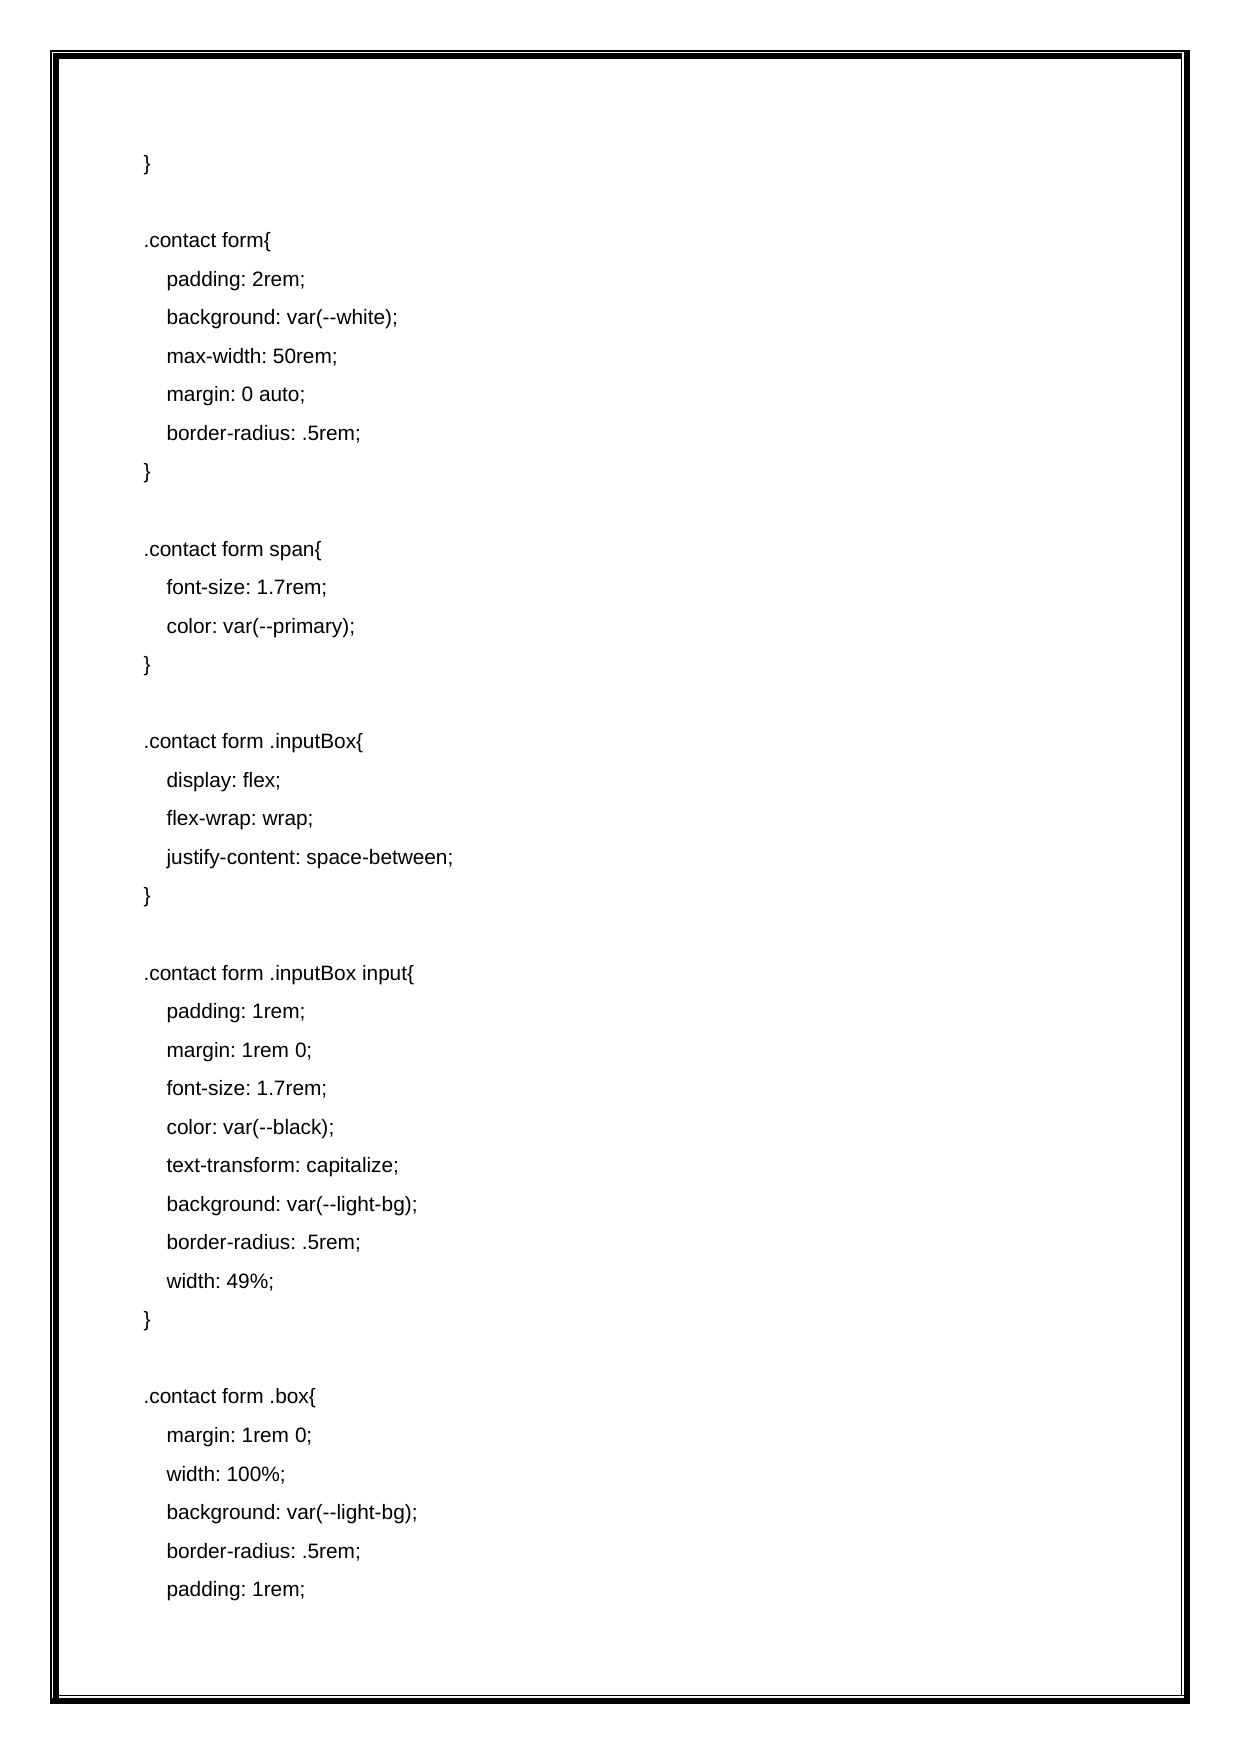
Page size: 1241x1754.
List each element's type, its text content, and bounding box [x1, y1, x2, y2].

text display: flex; [143, 768, 1091, 792]
text border-radius: .5rem; [143, 1538, 1091, 1562]
text .contact form{ [143, 228, 1091, 252]
text border-radius: .5rem; [143, 1230, 1091, 1254]
text font-size: 1.7rem; [143, 575, 1091, 599]
text justify-content: space-between; [143, 845, 1091, 869]
text color: var(--black); [143, 1114, 1091, 1138]
text width: 49%; [143, 1269, 1091, 1293]
text background: var(--white); [143, 305, 1091, 329]
text .contact form .inputBox{ [143, 729, 1091, 753]
text font-size: 1.7rem; [143, 1076, 1091, 1100]
text } [143, 883, 1091, 907]
text flex-wrap: wrap; [143, 806, 1091, 830]
text } [143, 151, 1091, 175]
text padding: 1rem; [143, 1577, 1091, 1601]
text padding: 1rem; [143, 999, 1091, 1023]
text padding: 2rem; [143, 267, 1091, 291]
text } [143, 459, 1091, 483]
text .contact form span{ [143, 536, 1091, 560]
text max-width: 50rem; [143, 344, 1091, 368]
text } [143, 1307, 1091, 1331]
text } [143, 652, 1091, 676]
text text-transform: capitalize; [143, 1153, 1091, 1177]
text margin: 0 auto; [143, 382, 1091, 406]
text .contact form .box{ [143, 1384, 1091, 1408]
text width: 100%; [143, 1461, 1091, 1485]
text color: var(--primary); [143, 613, 1091, 637]
text background: var(--light-bg); [143, 1500, 1091, 1524]
text background: var(--light-bg); [143, 1192, 1091, 1216]
text margin: 1rem 0; [143, 1423, 1091, 1447]
text margin: 1rem 0; [143, 1037, 1091, 1061]
text border-radius: .5rem; [143, 421, 1091, 445]
text .contact form .inputBox input{ [143, 960, 1091, 984]
